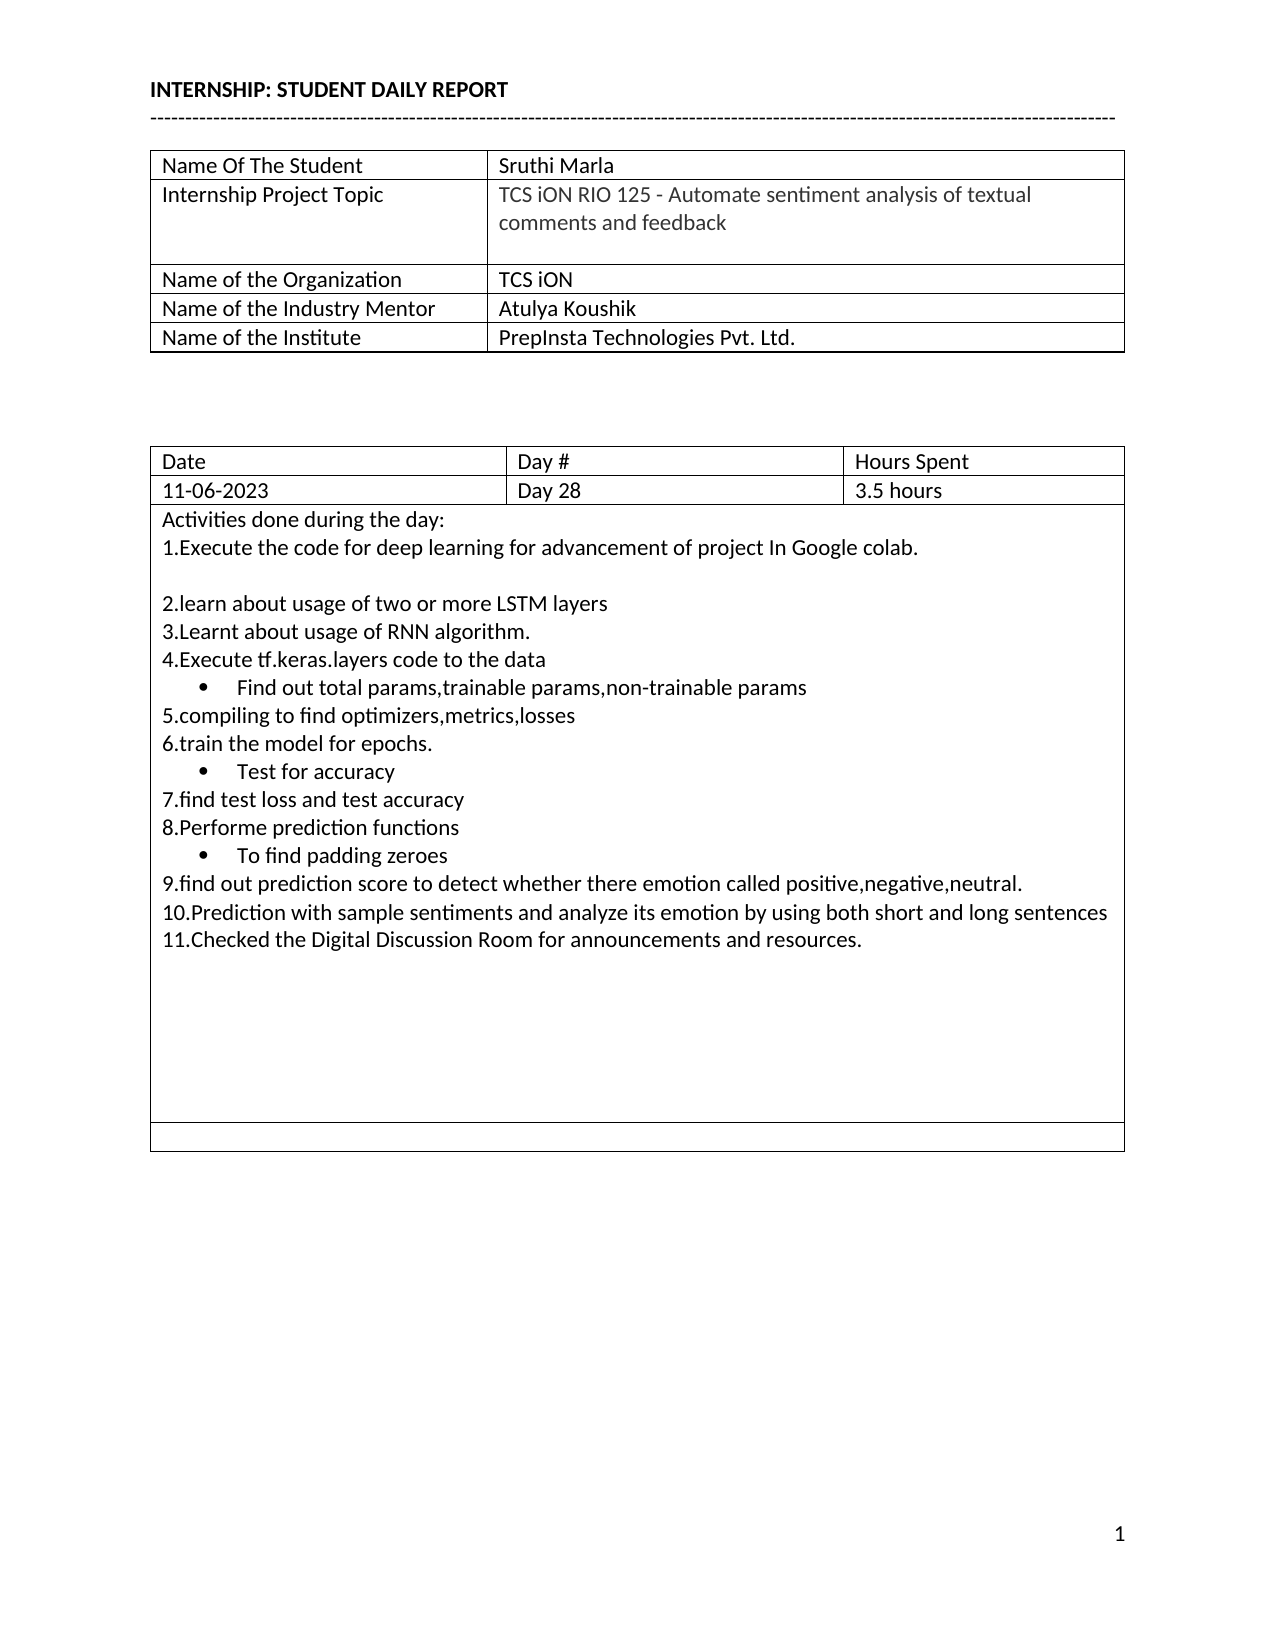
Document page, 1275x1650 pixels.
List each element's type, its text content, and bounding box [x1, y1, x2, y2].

table_header Day # [507, 447, 843, 475]
table_header Date [151, 447, 506, 475]
table_cell Internship Project Topic [151, 180, 487, 264]
table_cell Name of the Industry Mentor [151, 294, 487, 322]
table_cell PrepInsta Technologies Pvt. Ltd. [488, 323, 1124, 351]
table_cell TCS iON RIO 125 - Automate sentiment analysis of textual comments and feedback [488, 180, 1124, 264]
table_cell Activities done during the day: 1.Execute the code for deep learning for advancement of project In Google colab. 2.learn about usage of two or more LSTM layers 3.Learnt about usage of RNN algorithm. 4.Execute tf.keras.layers code to the data Find out total params,trainable params,non-trainable params 5.compiling to find optimizers,metrics,losses 6.train the model for epochs. Test for accuracy 7.find test loss and test accuracy 8.Performe prediction functions To find padding zeroes 9.find out prediction score to detect whether there emotion called positive,negative,neutral. 10.Prediction with sample sentiments and analyze its emotion by using both short and long sentences 11.Checked the Digital Discussion Room for announcements and resources. [151, 505, 1124, 1122]
table_cell TCS iON [488, 265, 1124, 293]
table_header Sruthi Marla [488, 151, 1124, 179]
table_cell Day 28 [507, 476, 843, 504]
table_header Name Of The Student [151, 151, 487, 179]
table_cell Name of the Organization [151, 265, 487, 293]
table_cell 11-06-2023 [151, 476, 506, 504]
table_header Hours Spent [844, 447, 1124, 475]
table_cell Name of the Institute [151, 323, 487, 351]
table_cell [151, 1123, 1124, 1151]
table_cell Atulya Koushik [488, 294, 1124, 322]
table_cell 3.5 hours [844, 476, 1124, 504]
